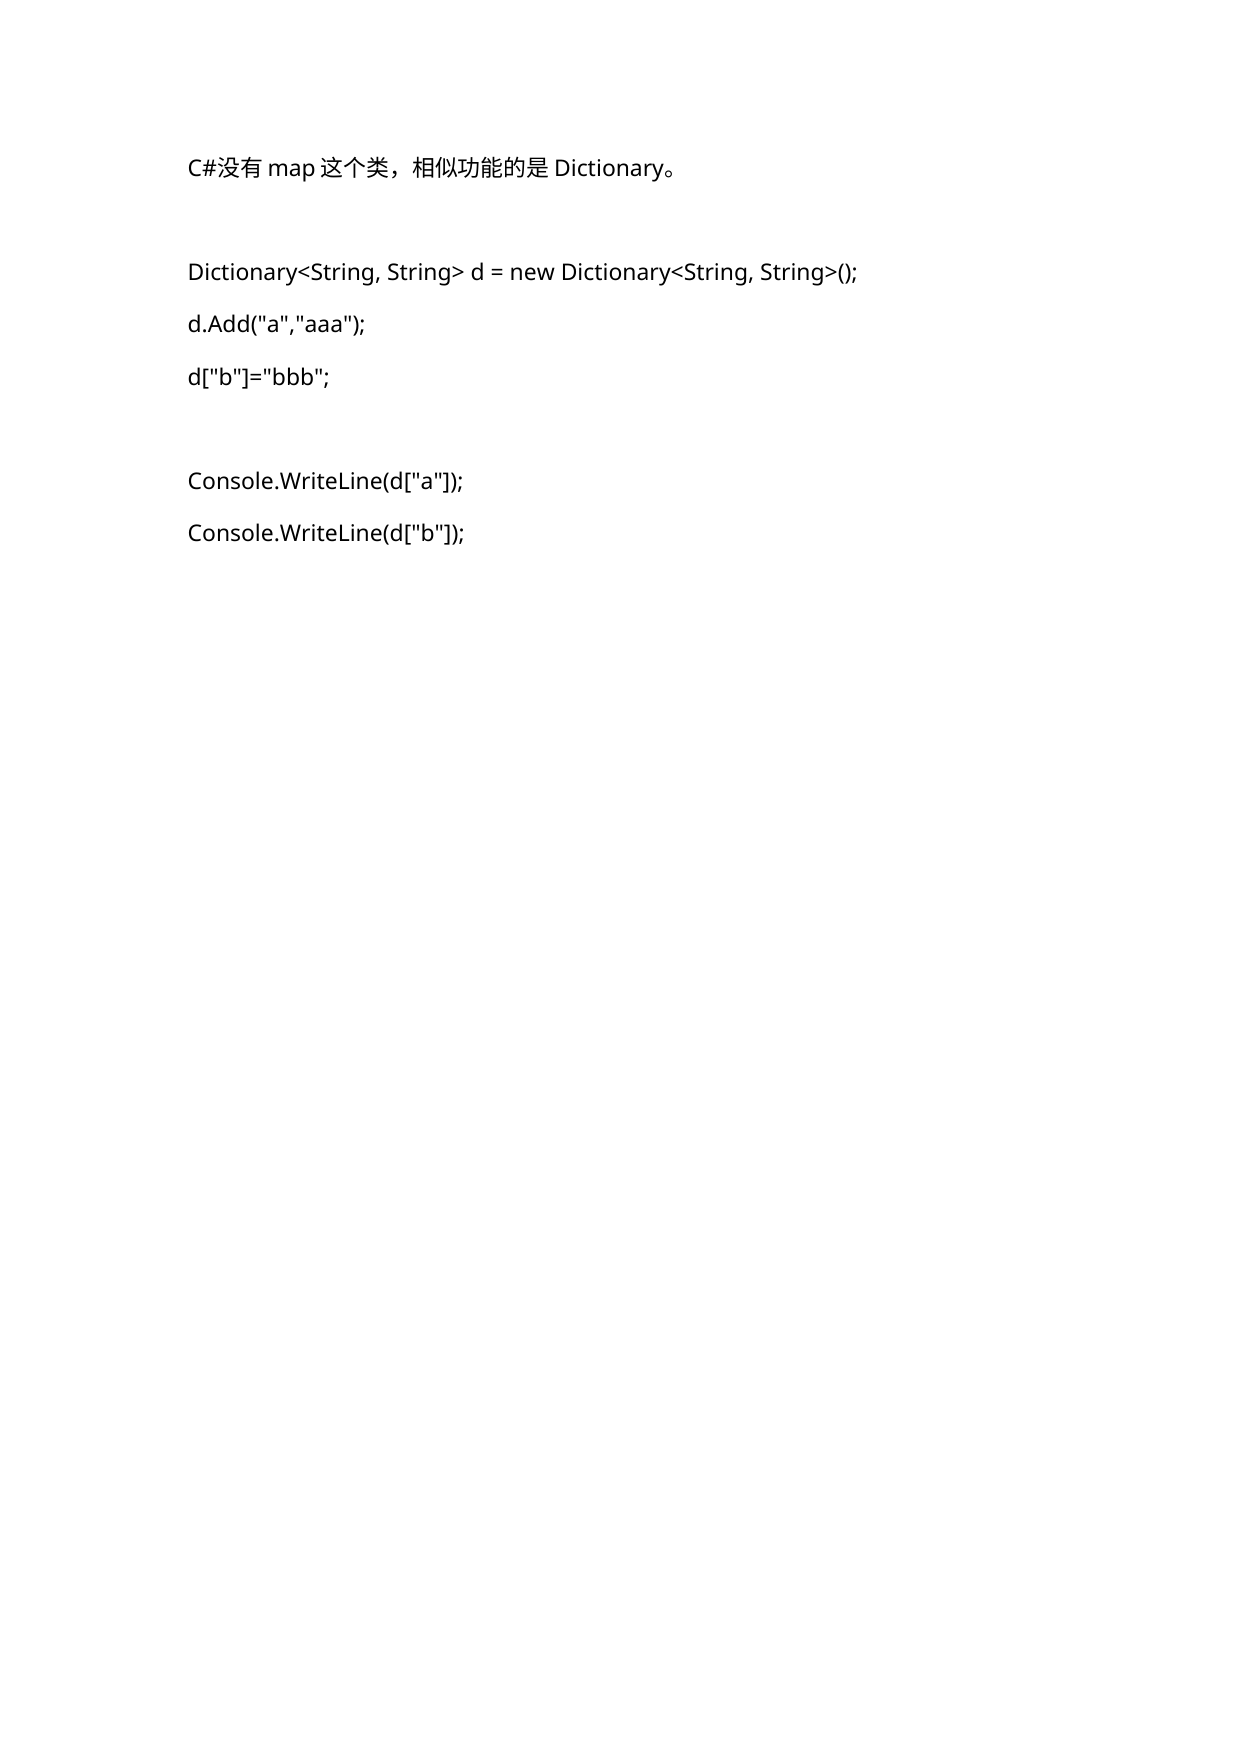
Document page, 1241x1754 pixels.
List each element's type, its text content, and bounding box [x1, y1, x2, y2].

text d.Add("a","aaa"); [187, 308, 1053, 339]
text Dictionary<String, String> d = new Dictionary<String, String>(); [187, 256, 1053, 287]
text d["b"]="bbb"; [187, 360, 1053, 392]
text C#没有map这个类，相似功能的是Dictionary。 [187, 150, 1053, 183]
text Console.WriteLine(d["b"]); [187, 517, 1053, 548]
text Console.WriteLine(d["a"]); [187, 464, 1053, 496]
